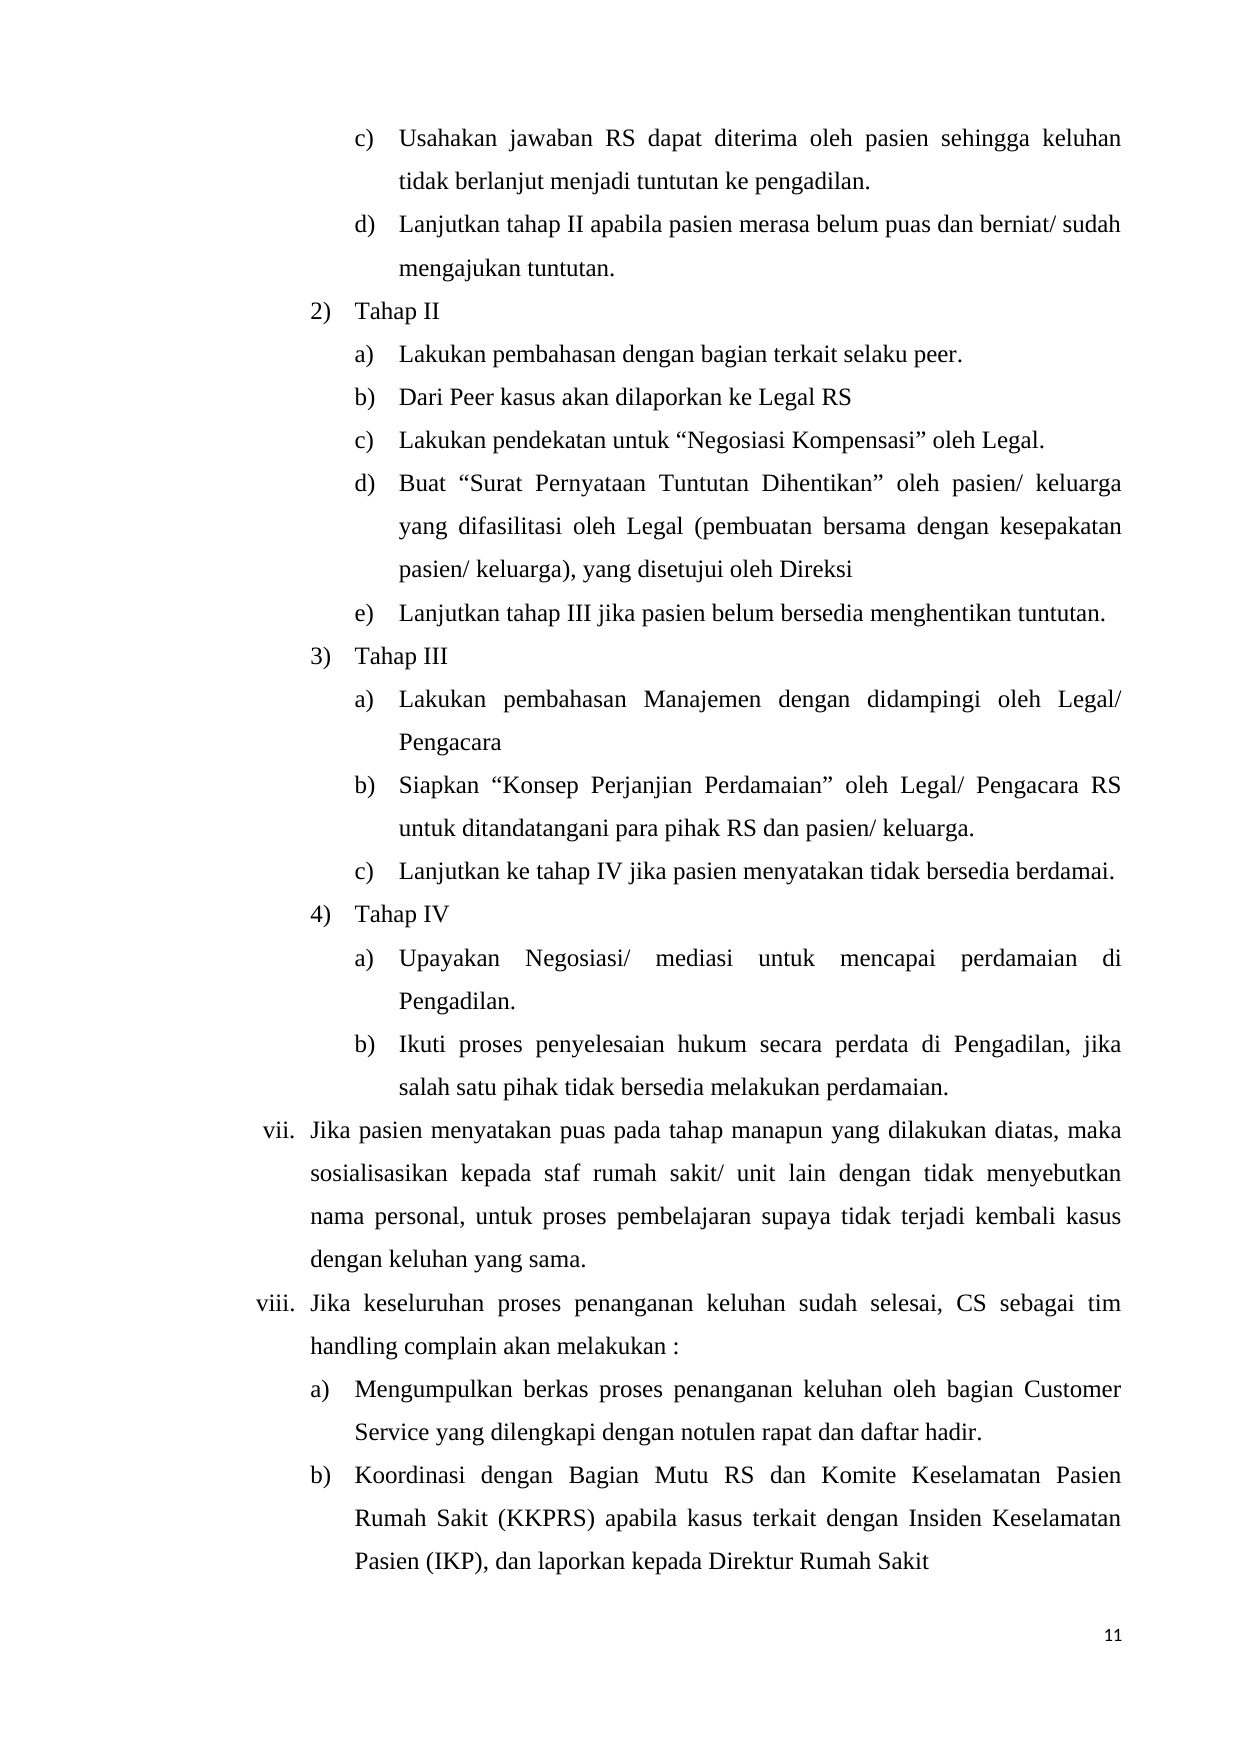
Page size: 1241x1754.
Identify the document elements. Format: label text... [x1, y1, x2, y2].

list Mengumpulkan berkas proses penanganan keluhan oleh bagian Customer Service yang dilengkapi dengan notulen rapat dan daftar hadir. [310, 1374, 1122, 1446]
list Tahap II [310, 296, 1122, 324]
list Lakukan pendekatan untuk “Negosiasi Kompensasi” oleh Legal. [354, 425, 1122, 454]
list Lanjutkan tahap III jika pasien belum bersedia menghentikan tuntutan. [354, 598, 1122, 626]
list Jika pasien menyatakan puas pada tahap manapun yang dilakukan diatas, maka sosialisasikan kepada staf rumah sakit/ unit lain dengan tidak menyebutkan nama personal, untuk proses pembelajaran supaya tidak terjadi kembali kasus dengan keluhan yang sama. [295, 1115, 1122, 1273]
list Tahap IV [310, 899, 1122, 928]
list Tahap III [310, 641, 1122, 669]
list Upayakan Negosiasi/ mediasi untuk mencapai perdamaian di Pengadilan. [354, 943, 1122, 1014]
list Lakukan pembahasan Manajemen dengan didampingi oleh Legal/ Pengacara [354, 684, 1122, 756]
list Ikuti proses penyelesaian hukum secara perdata di Pengadilan, jika salah satu pihak tidak bersedia melakukan perdamaian. [354, 1029, 1122, 1101]
list Siapkan “Konsep Perjanjian Perdamaian” oleh Legal/ Pengacara RS untuk ditandatangani para pihak RS dan pasien/ keluarga. [354, 770, 1122, 842]
list Lanjutkan ke tahap IV jika pasien menyatakan tidak bersedia berdamai. [354, 856, 1122, 885]
list Dari Peer kasus akan dilaporkan ke Legal RS [354, 382, 1122, 411]
list Jika keseluruhan proses penanganan keluhan sudah selesai, CS sebagai tim handling complain akan melakukan : [295, 1288, 1122, 1359]
list Lanjutkan tahap II apabila pasien merasa belum puas dan berniat/ sudah mengajukan tuntutan. [354, 209, 1122, 281]
list Koordinasi dengan Bagian Mutu RS dan Komite Keselamatan Pasien Rumah Sakit (KKPRS) apabila kasus terkait dengan Insiden Keselamatan Pasien (IKP), dan laporkan kepada Direktur Rumah Sakit [310, 1460, 1122, 1575]
list Lakukan pembahasan dengan bagian terkait selaku peer. [354, 339, 1122, 368]
list Buat “Surat Pernyataan Tuntutan Dihentikan” oleh pasien/ keluarga yang difasilitasi oleh Legal (pembuatan bersama dengan kesepakatan pasien/ keluarga), yang disetujui oleh Direksi [354, 468, 1122, 583]
list Usahakan jawaban RS dapat diterima oleh pasien sehingga keluhan tidak berlanjut menjadi tuntutan ke pengadilan. [354, 123, 1122, 195]
